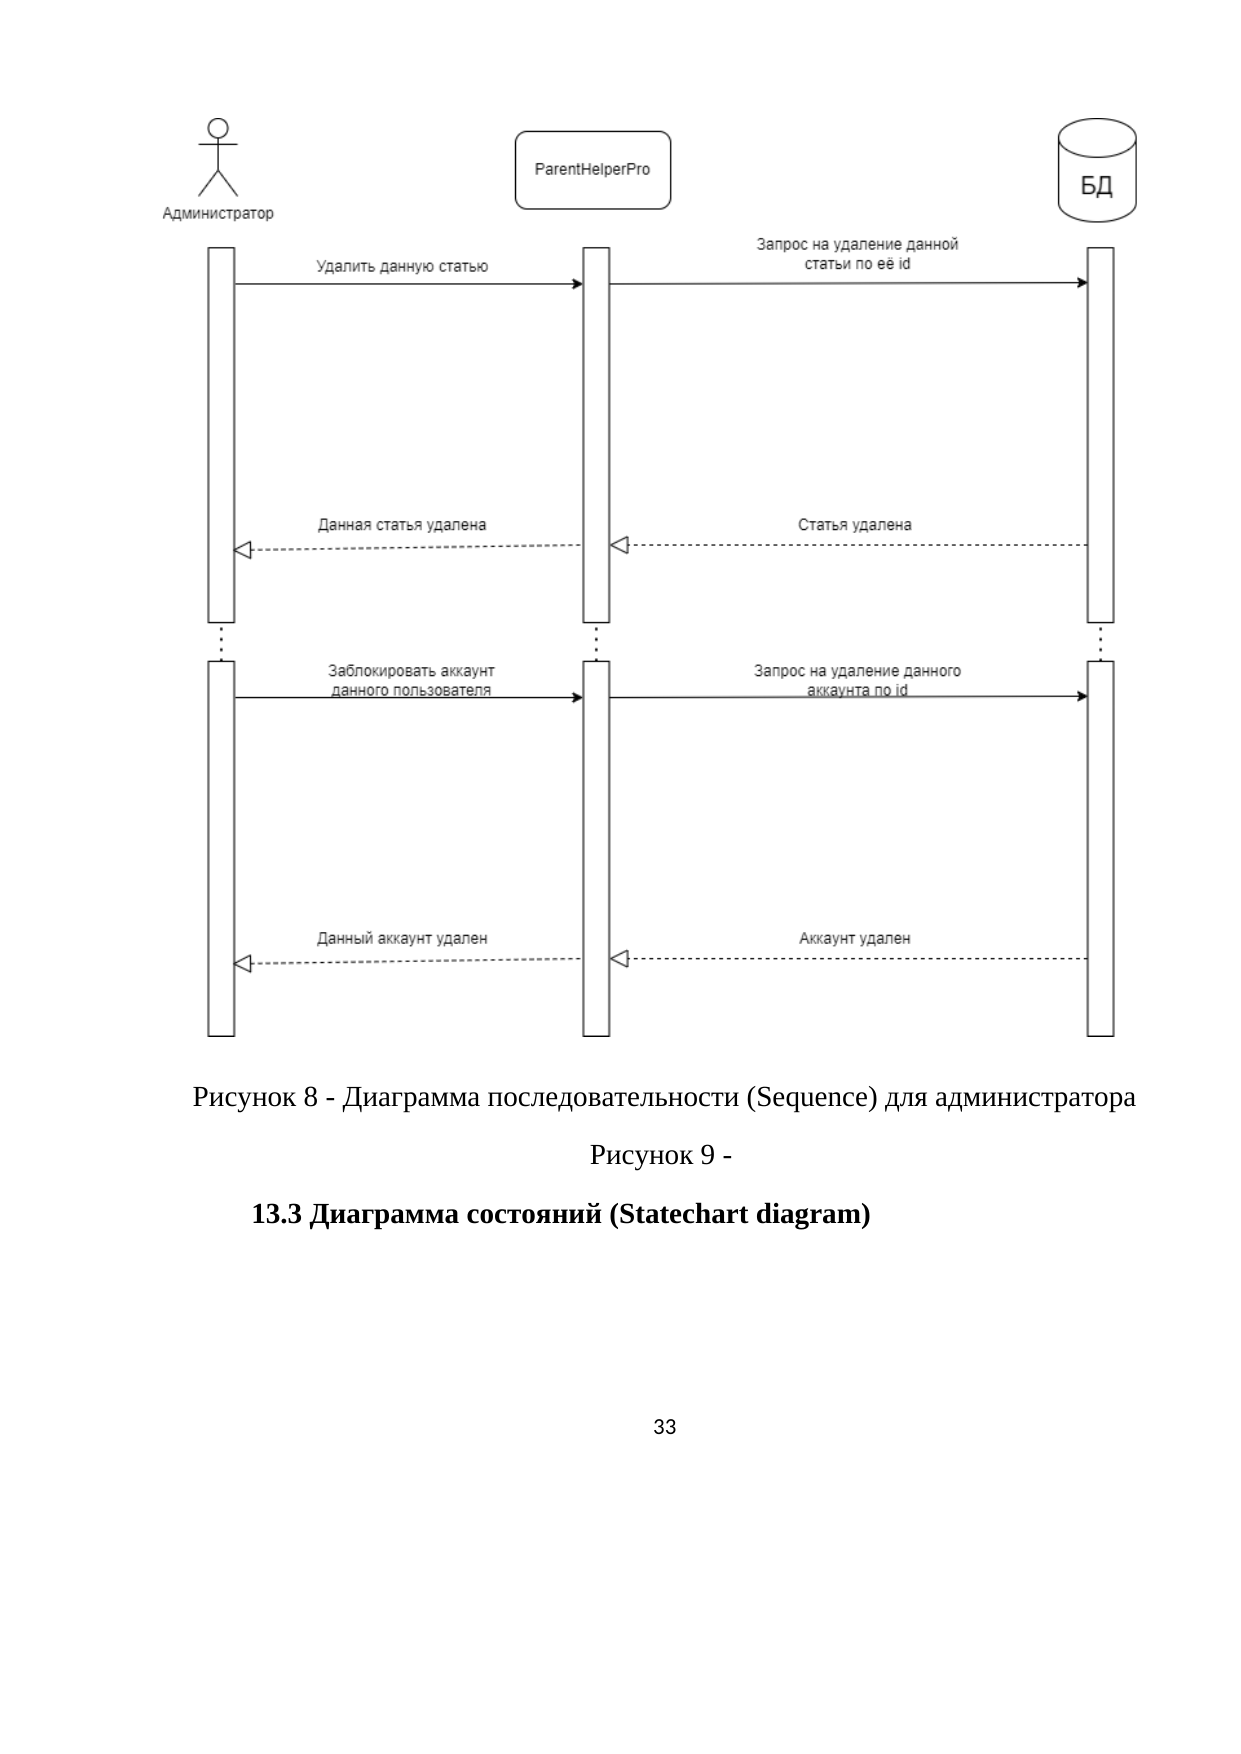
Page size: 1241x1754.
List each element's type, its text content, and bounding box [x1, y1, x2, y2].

text Диаграмма состояний (Statechart diagram) [177, 1196, 1152, 1229]
text Диаграмма последовательности (Sequence) для администратора [177, 1079, 1152, 1112]
picture [162, 118, 1137, 1037]
